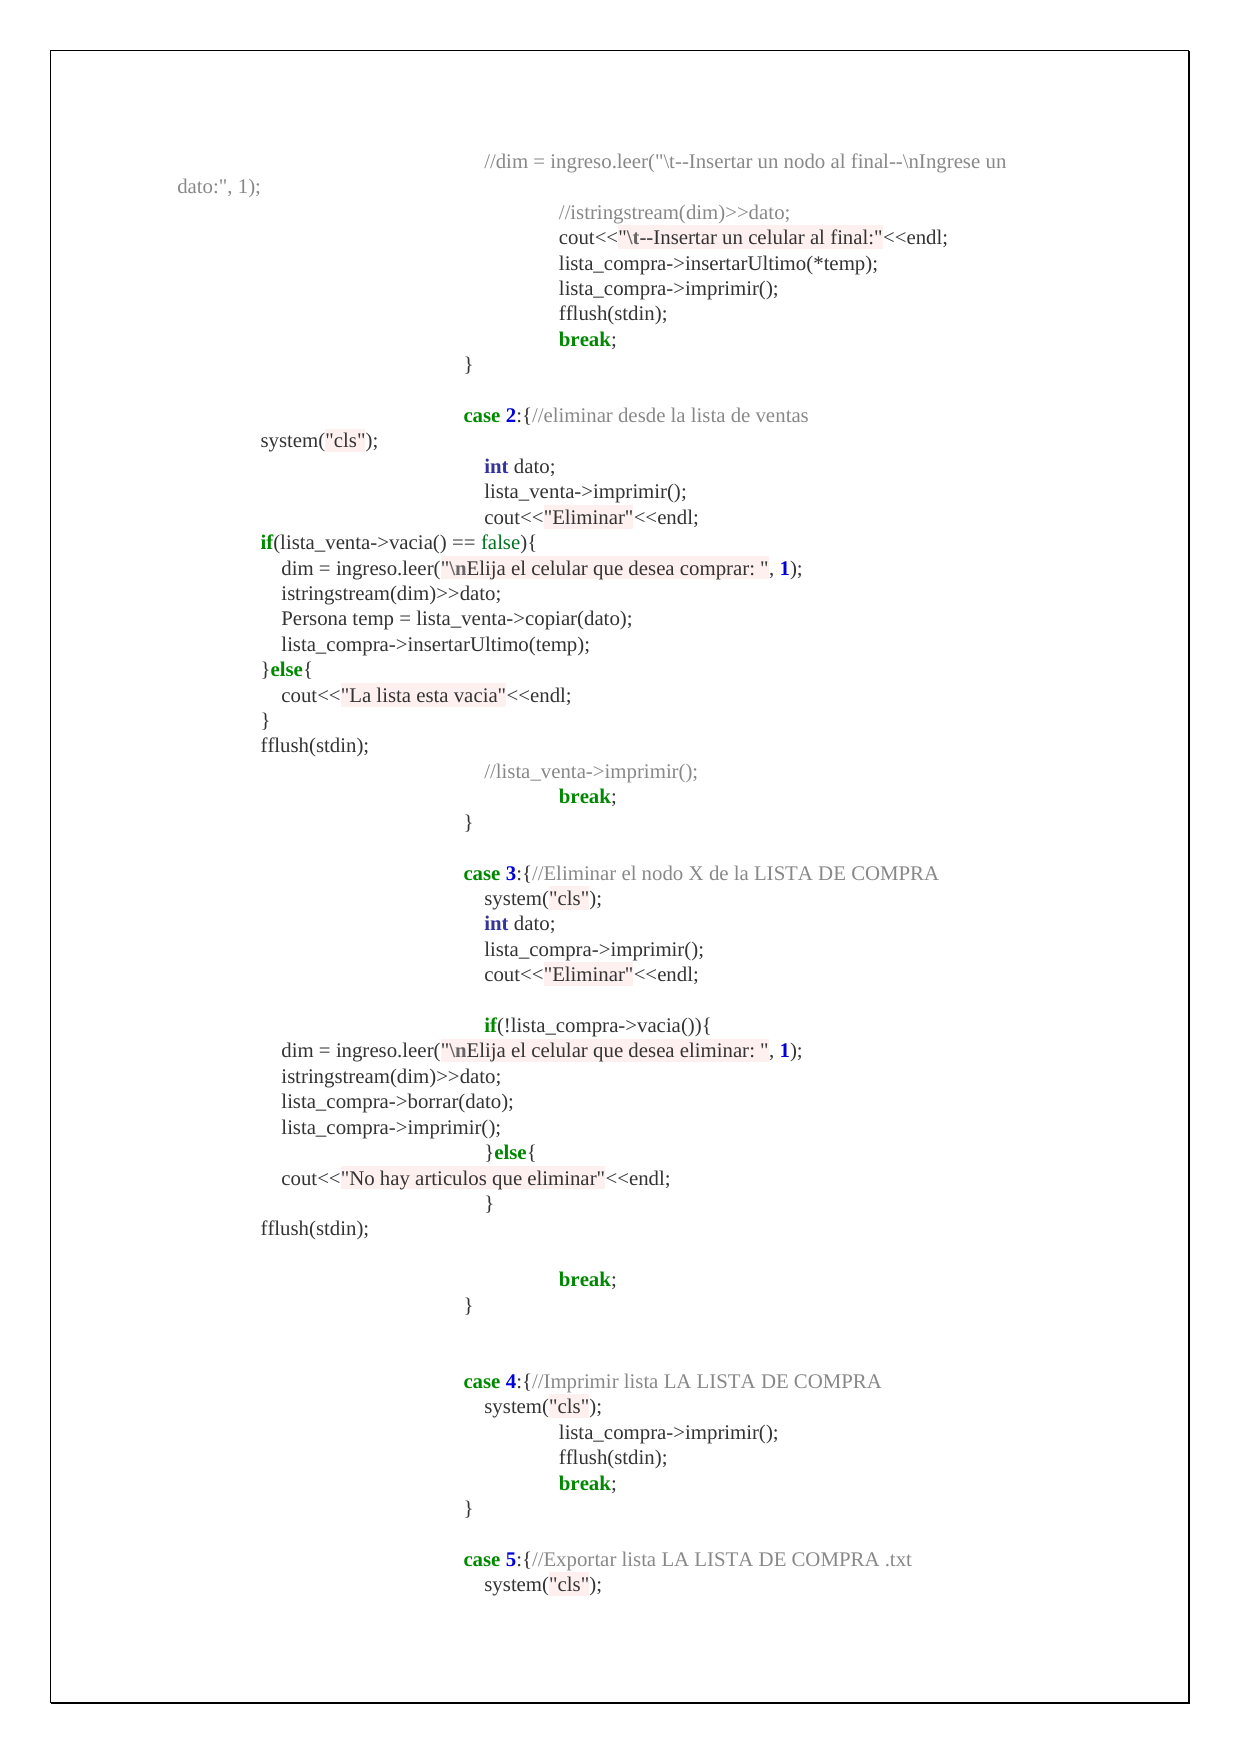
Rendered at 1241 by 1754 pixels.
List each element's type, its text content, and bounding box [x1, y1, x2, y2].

text Persona temp = lista_venta->copiar(dato); [177, 605, 1062, 630]
text case 3:{//Eliminar el nodo X de la LISTA DE COMPRA [177, 859, 1062, 884]
text lista_compra->imprimir(); [177, 274, 1062, 300]
text dim = ingreso.leer("\nElija el celular que desea eliminar: ", 1); [177, 1037, 1062, 1062]
text case 5:{//Exportar lista LA LISTA DE COMPRA .txt [177, 1545, 1062, 1571]
text cout<<"La lista esta vacia"<<endl; [177, 681, 1062, 707]
text lista_compra->imprimir(); [177, 935, 1062, 961]
text //dim = ingreso.leer("\t--Insertar un nodo al final--\nIngrese un dato:", 1); [177, 147, 1062, 198]
text case 2:{//eliminar desde la lista de ventas [177, 402, 1062, 427]
text system("cls"); [177, 1393, 1062, 1418]
text //istringstream(dim)>>dato; [177, 198, 1062, 224]
text break; [177, 1266, 1062, 1291]
text } [177, 1189, 1062, 1215]
text lista_compra->imprimir(); [177, 1113, 1062, 1139]
text lista_compra->insertarUltimo(temp); [177, 630, 1062, 656]
text break; [177, 325, 1062, 351]
text istringstream(dim)>>dato; [177, 1062, 1062, 1088]
text lista_compra->imprimir(); [177, 1418, 1062, 1444]
text system("cls"); [177, 884, 1062, 910]
text } [177, 351, 1062, 376]
text break; [177, 783, 1062, 808]
text fflush(stdin); [177, 1444, 1062, 1469]
text //lista_venta->imprimir(); [177, 757, 1062, 783]
text } [177, 808, 1062, 834]
text } [177, 1494, 1062, 1520]
text system("cls"); [177, 427, 1062, 452]
text cout<<"\t--Insertar un celular al final:"<<endl; [177, 224, 1062, 249]
text if(!lista_compra->vacia()){ [177, 1012, 1062, 1037]
text fflush(stdin); [177, 732, 1062, 757]
text lista_compra->insertarUltimo(*temp); [177, 249, 1062, 274]
text } [177, 707, 1062, 732]
text }else{ [177, 656, 1062, 681]
text } [177, 1291, 1062, 1317]
text }else{ [177, 1139, 1062, 1164]
text lista_compra->borrar(dato); [177, 1088, 1062, 1113]
text system("cls"); [177, 1571, 1062, 1596]
text if(lista_venta->vacia() == false){ [177, 529, 1062, 554]
text fflush(stdin); [177, 300, 1062, 325]
text cout<<"Eliminar"<<endl; [177, 961, 1062, 986]
text fflush(stdin); [177, 1215, 1062, 1240]
text int dato; [177, 452, 1062, 478]
text cout<<"No hay articulos que eliminar"<<endl; [177, 1164, 1062, 1189]
text cout<<"Eliminar"<<endl; [177, 503, 1062, 529]
text int dato; [177, 910, 1062, 935]
text dim = ingreso.leer("\nElija el celular que desea comprar: ", 1); [177, 554, 1062, 579]
text case 4:{//Imprimir lista LA LISTA DE COMPRA [177, 1367, 1062, 1393]
text break; [177, 1469, 1062, 1494]
text istringstream(dim)>>dato; [177, 579, 1062, 605]
text lista_venta->imprimir(); [177, 478, 1062, 503]
